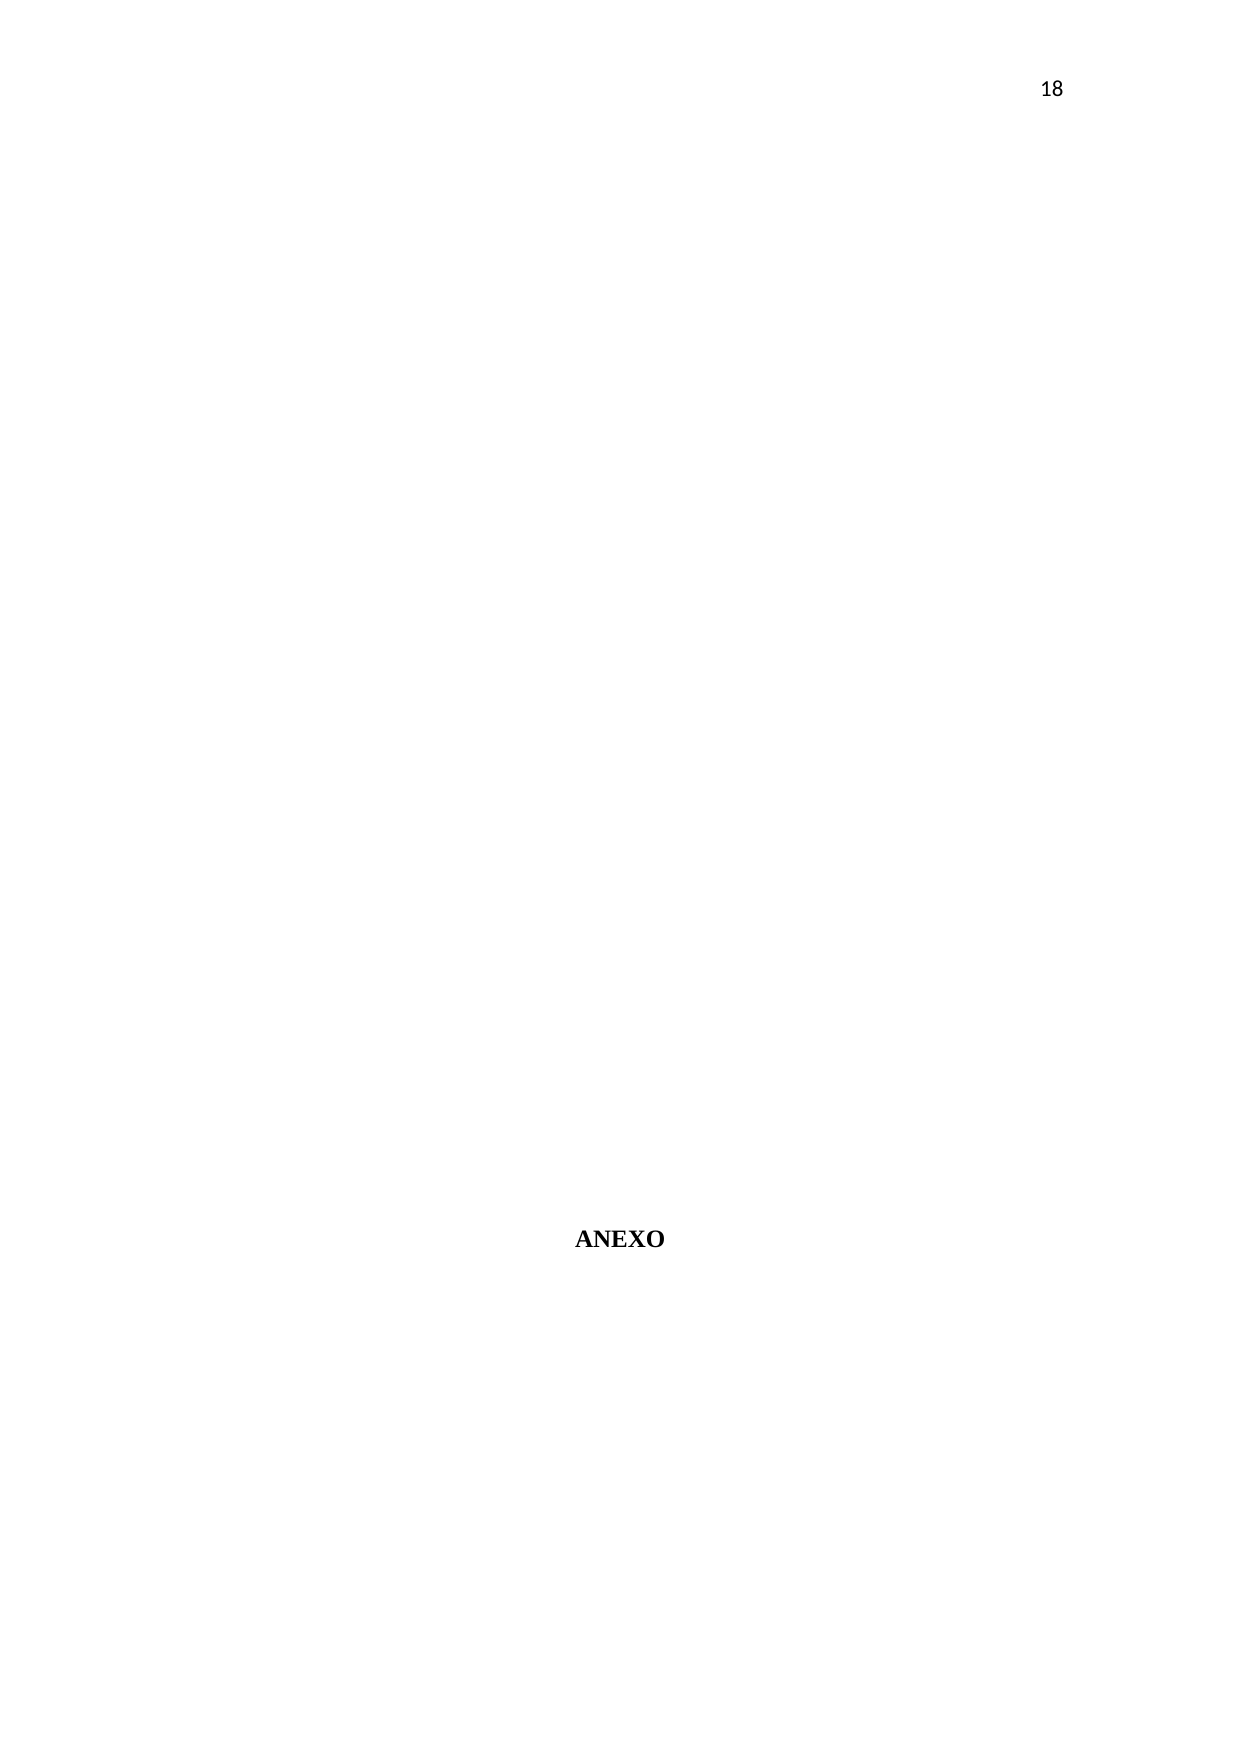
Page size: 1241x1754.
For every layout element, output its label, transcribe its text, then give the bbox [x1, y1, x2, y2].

text ANEXO [177, 1224, 1063, 1253]
